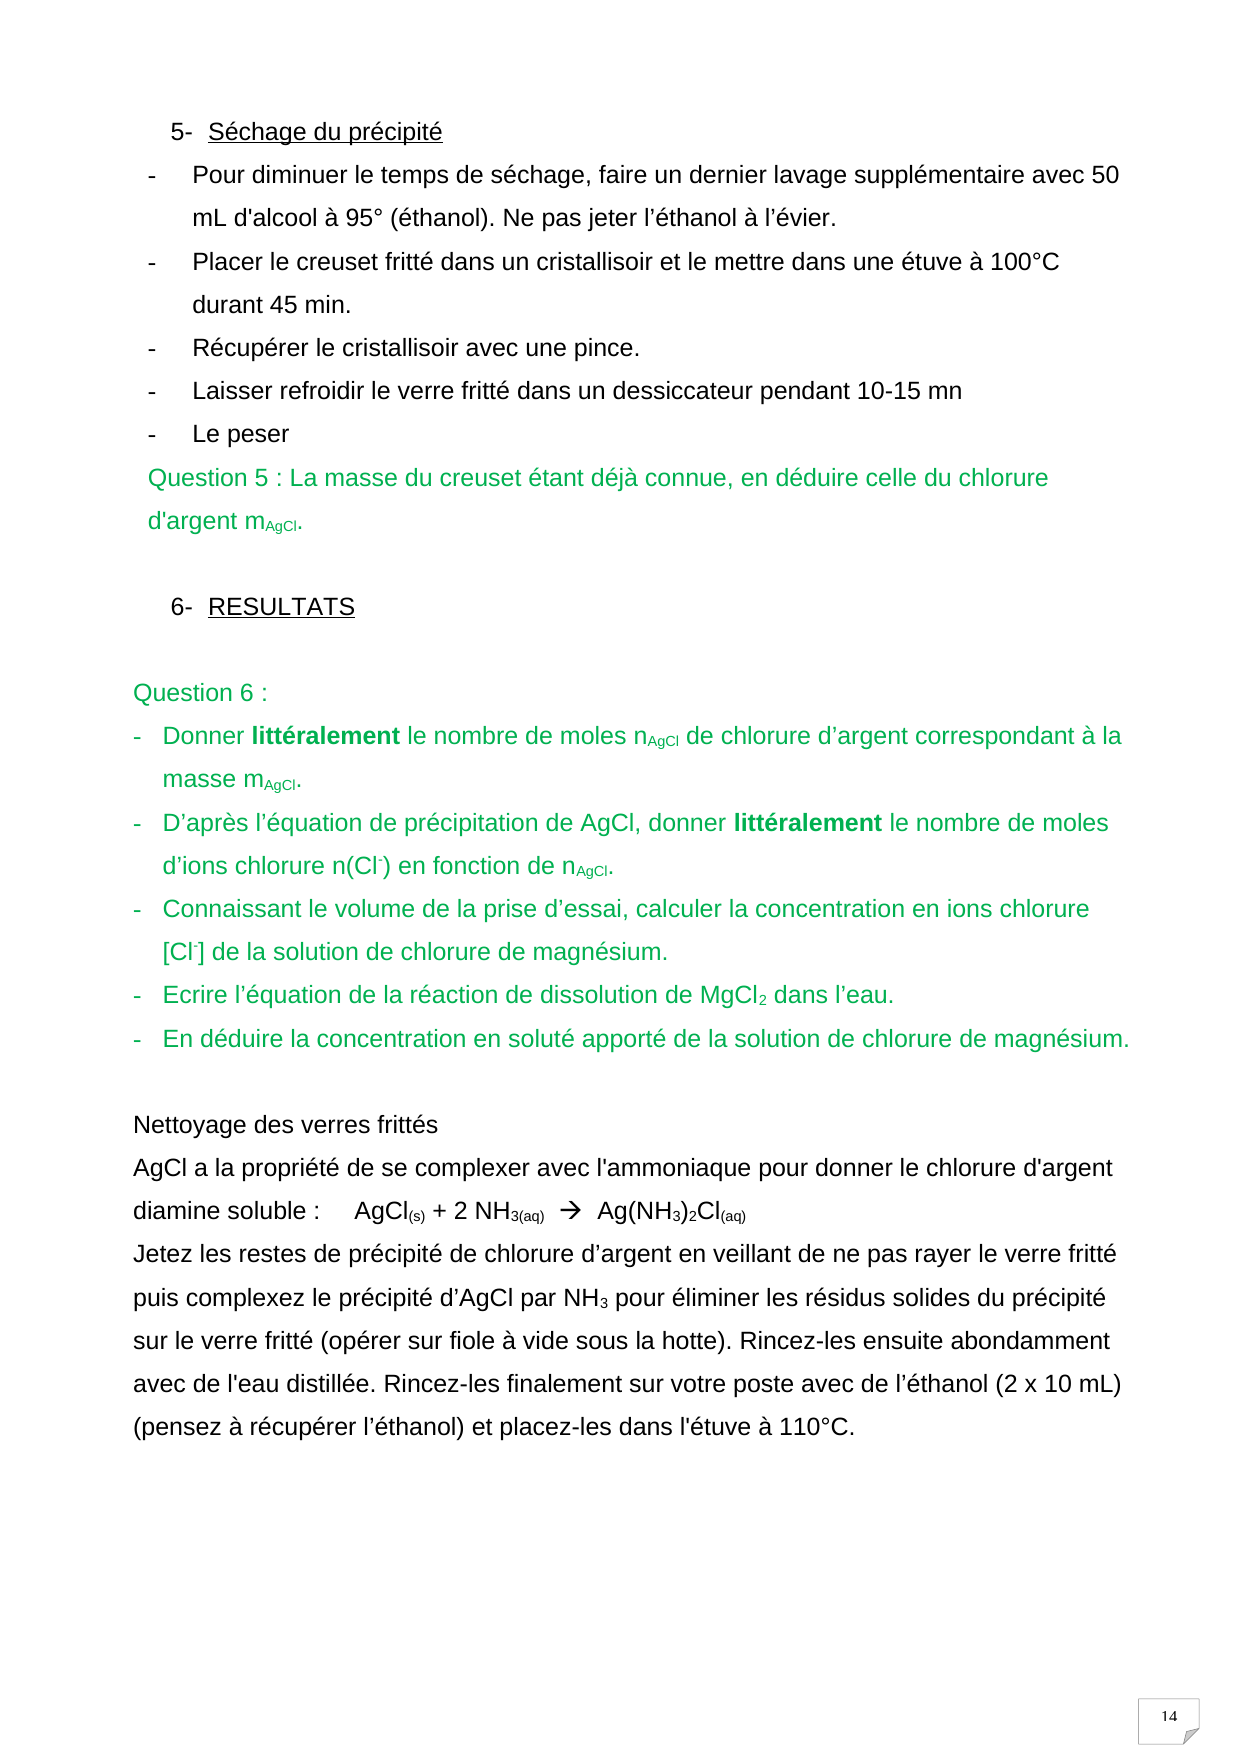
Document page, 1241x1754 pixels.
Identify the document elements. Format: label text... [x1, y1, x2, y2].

text Question 6 : [133, 678, 1137, 707]
list Séchage du précipité [170, 117, 1137, 146]
list Ecrire l’équation de la réaction de dissolution de MgCl2 dans l’eau. [133, 980, 1137, 1009]
text Jetez les restes de précipité de chlorure d’argent en veillant de ne pas rayer le verre fritté puis complexez le précipité d’AgCl par NH3 pour éliminer les résidus solides du précipité sur le verre fritté (opérer sur fiole à vide sous la hotte). Rincez-les ensuite abondamment avec de l'eau distillée. Rincez-les finalement sur votre poste avec de l’éthanol (2 x 10 mL) (pensez à récupérer l’éthanol) et placez-les dans l'étuve à 110°C. [133, 1239, 1137, 1441]
list Pour diminuer le temps de séchage, faire un dernier lavage supplémentaire avec 50 mL d'alcool à 95° (éthanol). Ne pas jeter l’éthanol à l’évier. [148, 160, 1137, 232]
text Nettoyage des verres frittés [133, 1110, 1137, 1139]
list [Cl-] de la solution de chlorure de magnésium. [162, 937, 1137, 966]
list Le peser [148, 419, 1137, 448]
list D’après l’équation de précipitation de AgCl, donner littéralement le nombre de moles d’ions chlorure n(Cl-) en fonction de nAgCl. [133, 808, 1137, 879]
text AgCl a la propriété de se complexer avec l'ammoniaque pour donner le chlorure d'argent diamine soluble : AgCl(s) + 2 NH3(aq) Ag(NH3)2Cl(aq) [133, 1153, 1137, 1225]
list Donner littéralement le nombre de moles nAgCl de chlorure d’argent correspondant à la masse mAgCl. [133, 721, 1137, 793]
list Connaissant le volume de la prise d’essai, calculer la concentration en ions chlorure [133, 894, 1137, 923]
list En déduire la concentration en soluté apporté de la solution de chlorure de magnésium. [133, 1023, 1137, 1052]
text Question 5 : La masse du creuset étant déjà connue, en déduire celle du chlorure d'argent mAgCl. [148, 462, 1137, 534]
list RESULTATS [170, 592, 1137, 621]
list Récupérer le cristallisoir avec une pince. [148, 333, 1137, 362]
list Placer le creuset fritté dans un cristallisoir et le mettre dans une étuve à 100°C durant 45 min. [148, 246, 1137, 318]
list Laisser refroidir le verre fritté dans un dessiccateur pendant 10-15 mn [148, 376, 1137, 405]
